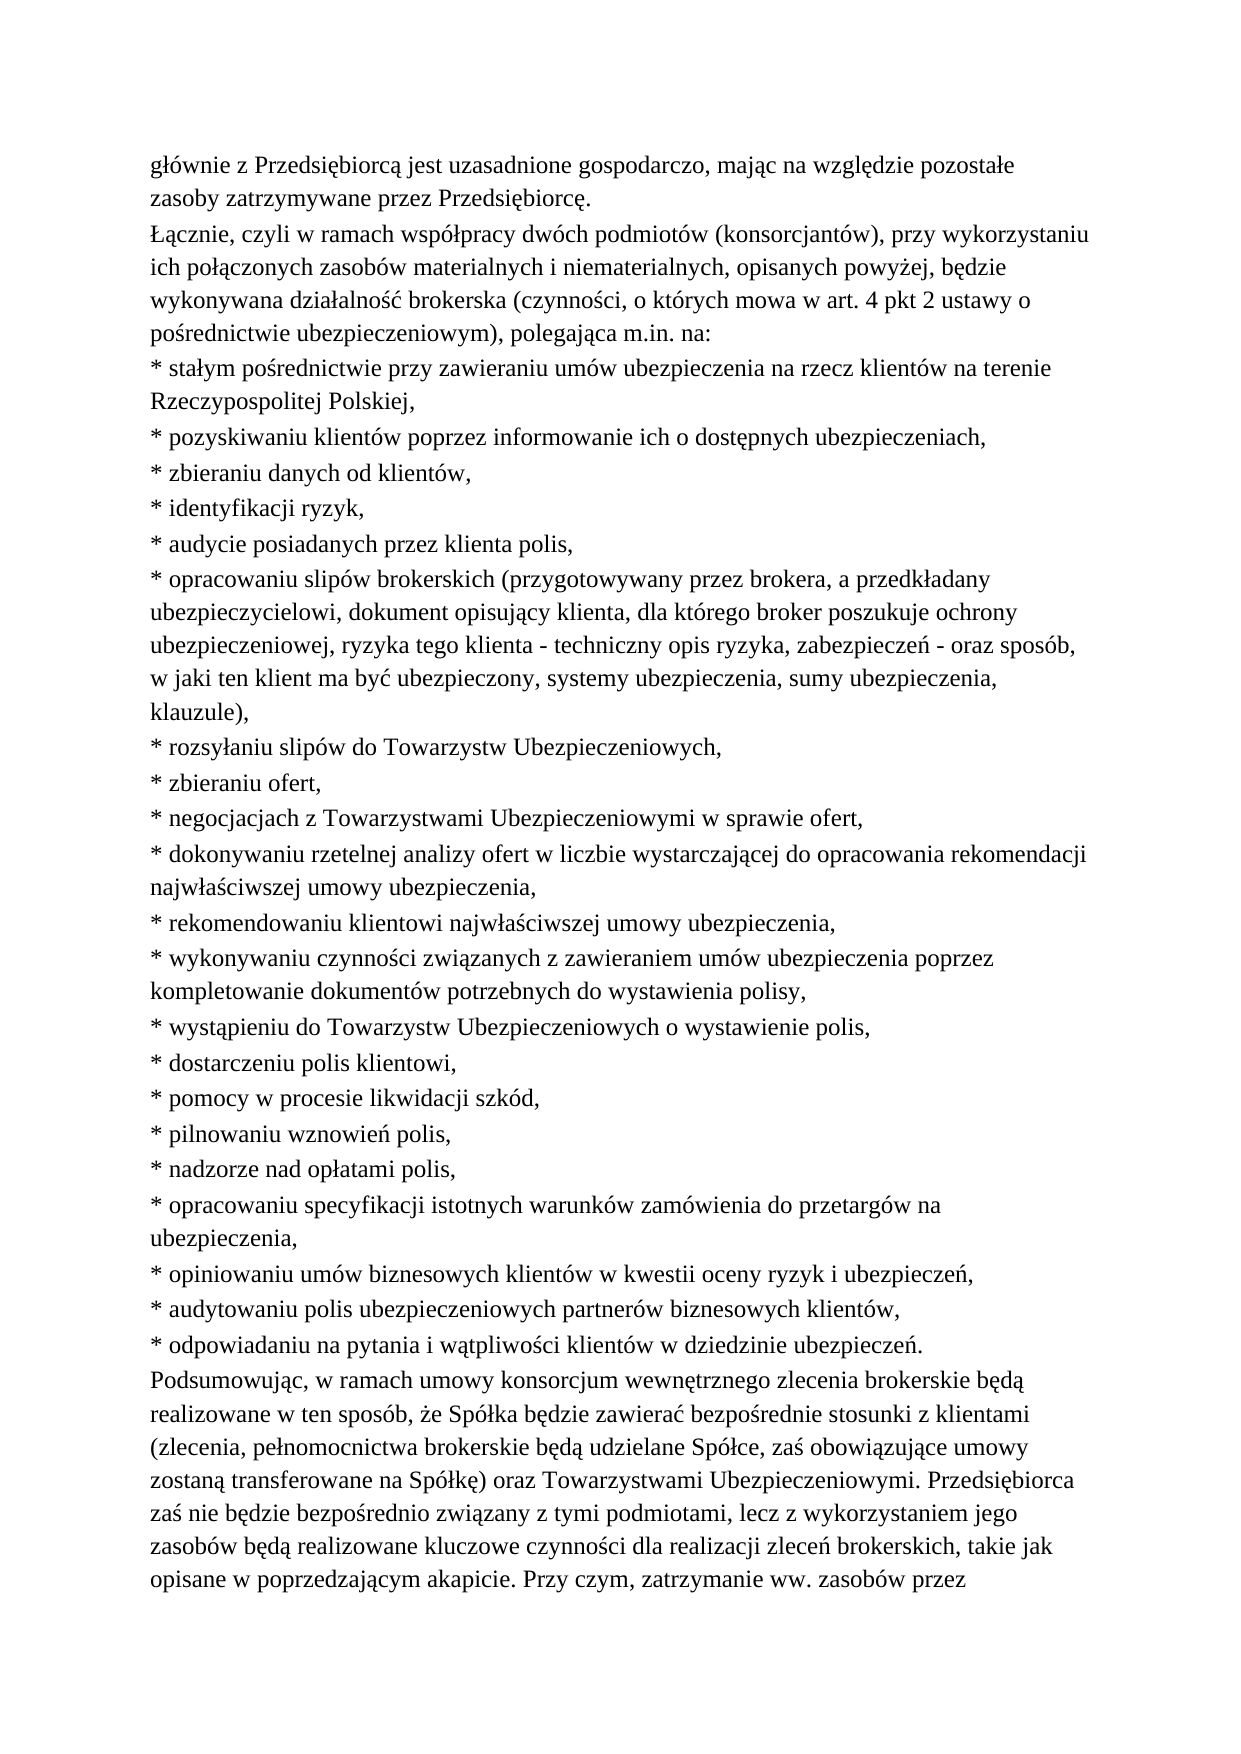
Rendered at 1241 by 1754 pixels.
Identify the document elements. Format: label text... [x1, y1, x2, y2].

text * opracowaniu specyfikacji istotnych warunków zamówienia do przetargów na ubezpieczenia, [150, 1190, 1090, 1252]
text * rekomendowaniu klientowi najwłaściwszej umowy ubezpieczenia, [150, 908, 1090, 936]
text * rozsyłaniu slipów do Towarzystw Ubezpieczeniowych, [150, 732, 1090, 761]
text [150, 150, 1090, 212]
text * zbieraniu ofert, [150, 768, 1090, 797]
text * dokonywaniu rzetelnej analizy ofert w liczbie wystarczającej do opracowania rekomendacji najwłaściwszej umowy ubezpieczenia, [150, 839, 1090, 901]
text Łącznie, czyli w ramach współpracy dwóch podmiotów (konsorcjantów), przy wykorzystaniu ich połączonych zasobów materialnych i niematerialnych, opisanych powyżej, będzie wykonywana działalność brokerska (czynności, o których mowa w art. 4 pkt 2 ustawy o pośrednictwie ubezpieczeniowym), polegająca m.in. na: [150, 219, 1090, 346]
text * opiniowaniu umów biznesowych klientów w kwestii oceny ryzyk i ubezpieczeń, [150, 1259, 1090, 1287]
text * pilnowaniu wznowień polis, [150, 1119, 1090, 1148]
text * wykonywaniu czynności związanych z zawieraniem umów ubezpieczenia poprzez kompletowanie dokumentów potrzebnych do wystawienia polisy, [150, 943, 1090, 1005]
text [150, 1366, 1090, 1592]
text * opracowaniu slipów brokerskich (przygotowywany przez brokera, a przedkładany ubezpieczycielowi, dokument opisujący klienta, dla którego broker poszukuje ochrony ubezpieczeniowej, ryzyka tego klienta - techniczny opis ryzyka, zabezpieczeń - oraz sposób, w jaki ten klient ma być ubezpieczony, systemy ubezpieczenia, sumy ubezpieczenia, klauzule), [150, 564, 1090, 725]
text * nadzorze nad opłatami polis, [150, 1154, 1090, 1183]
text * wystąpieniu do Towarzystw Ubezpieczeniowych o wystawienie polis, [150, 1012, 1090, 1041]
text * zbieraniu danych od klientów, [150, 458, 1090, 486]
text * negocjacjach z Towarzystwami Ubezpieczeniowymi w sprawie ofert, [150, 803, 1090, 832]
text * pozyskiwaniu klientów poprzez informowanie ich o dostępnych ubezpieczeniach, [150, 422, 1090, 451]
text * audytowaniu polis ubezpieczeniowych partnerów biznesowych klientów, [150, 1294, 1090, 1323]
text * dostarczeniu polis klientowi, [150, 1048, 1090, 1076]
text * odpowiadaniu na pytania i wątpliwości klientów w dziedzinie ubezpieczeń. [150, 1330, 1090, 1359]
text * pomocy w procesie likwidacji szkód, [150, 1083, 1090, 1112]
text * stałym pośrednictwie przy zawieraniu umów ubezpieczenia na rzecz klientów na terenie Rzeczypospolitej Polskiej, [150, 353, 1090, 415]
text * identyfikacji ryzyk, [150, 493, 1090, 522]
text * audycie posiadanych przez klienta polis, [150, 529, 1090, 558]
